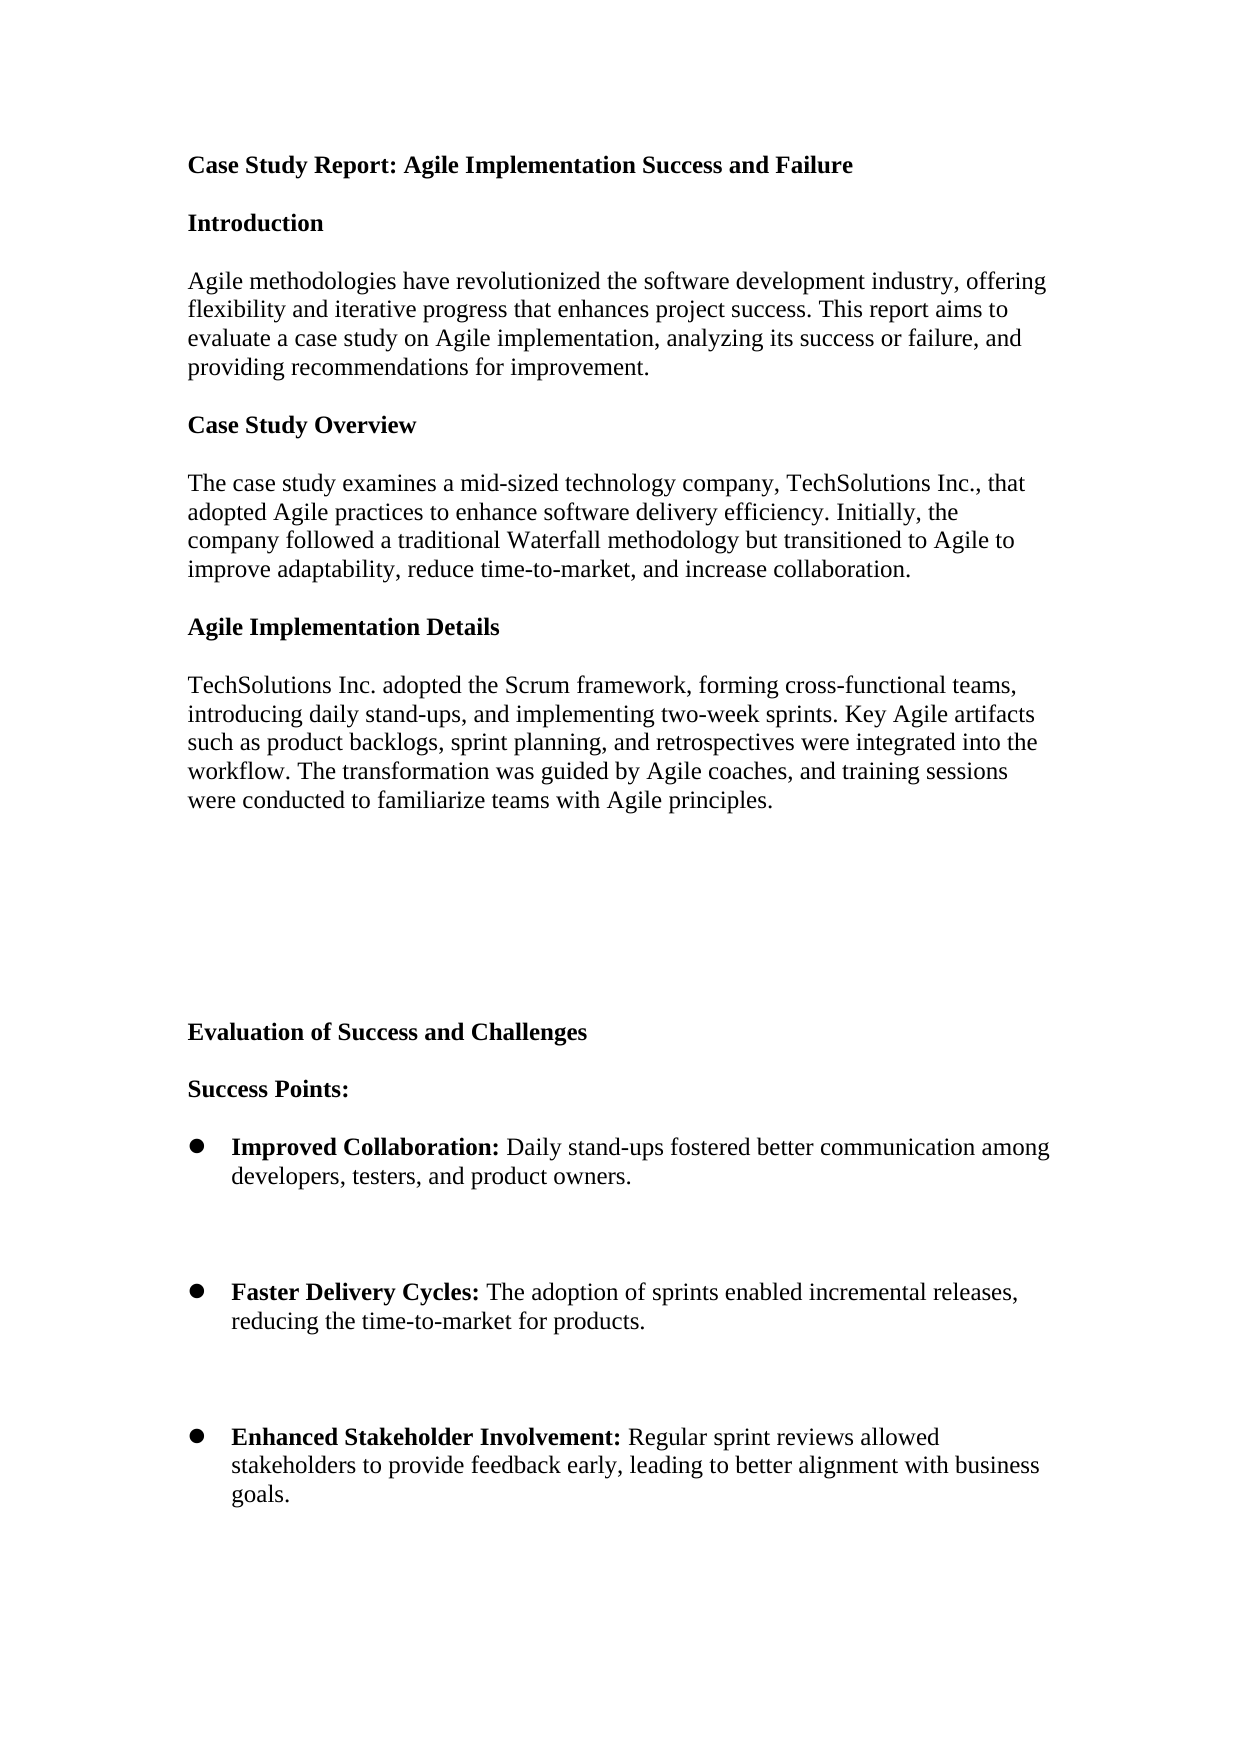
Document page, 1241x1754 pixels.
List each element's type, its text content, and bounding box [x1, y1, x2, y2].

text The case study examines a mid-sized technology company, TechSolutions Inc., that adopted Agile practices to enhance software delivery efficiency. Initially, the company followed a traditional Waterfall methodology but transitioned to Agile to improve adaptability, reduce time-to-market, and increase collaboration. [187, 468, 1053, 583]
list Improved Collaboration: Daily stand-ups fostered better communication among developers, testers, and product owners. [187, 1132, 1053, 1190]
text Case Study Overview [187, 410, 1053, 439]
list Faster Delivery Cycles: The adoption of sprints enabled incremental releases, reducing the time-to-market for products. [187, 1277, 1053, 1334]
text Agile Implementation Details [187, 612, 1053, 641]
text Success Points: [187, 1074, 1053, 1103]
text Evaluation of Success and Challenges [187, 1017, 1053, 1045]
text TechSolutions Inc. adopted the Scrum framework, forming cross-functional teams, introducing daily stand-ups, and implementing two-week sprints. Key Agile artifacts such as product backlogs, sprint planning, and retrospectives were integrated into the workflow. The transformation was guided by Agile coaches, and training sessions were conducted to familiarize teams with Agile principles. [187, 670, 1053, 814]
list Enhanced Stakeholder Involvement: Regular sprint reviews allowed stakeholders to provide feedback early, leading to better alignment with business goals. [187, 1422, 1053, 1508]
text Agile methodologies have revolutionized the software development industry, offering flexibility and iterative progress that enhances project success. This report aims to evaluate a case study on Agile implementation, analyzing its success or failure, and providing recommendations for improvement. [187, 266, 1053, 381]
text Introduction [187, 208, 1053, 237]
text Case Study Report: Agile Implementation Success and Failure [187, 150, 1053, 179]
